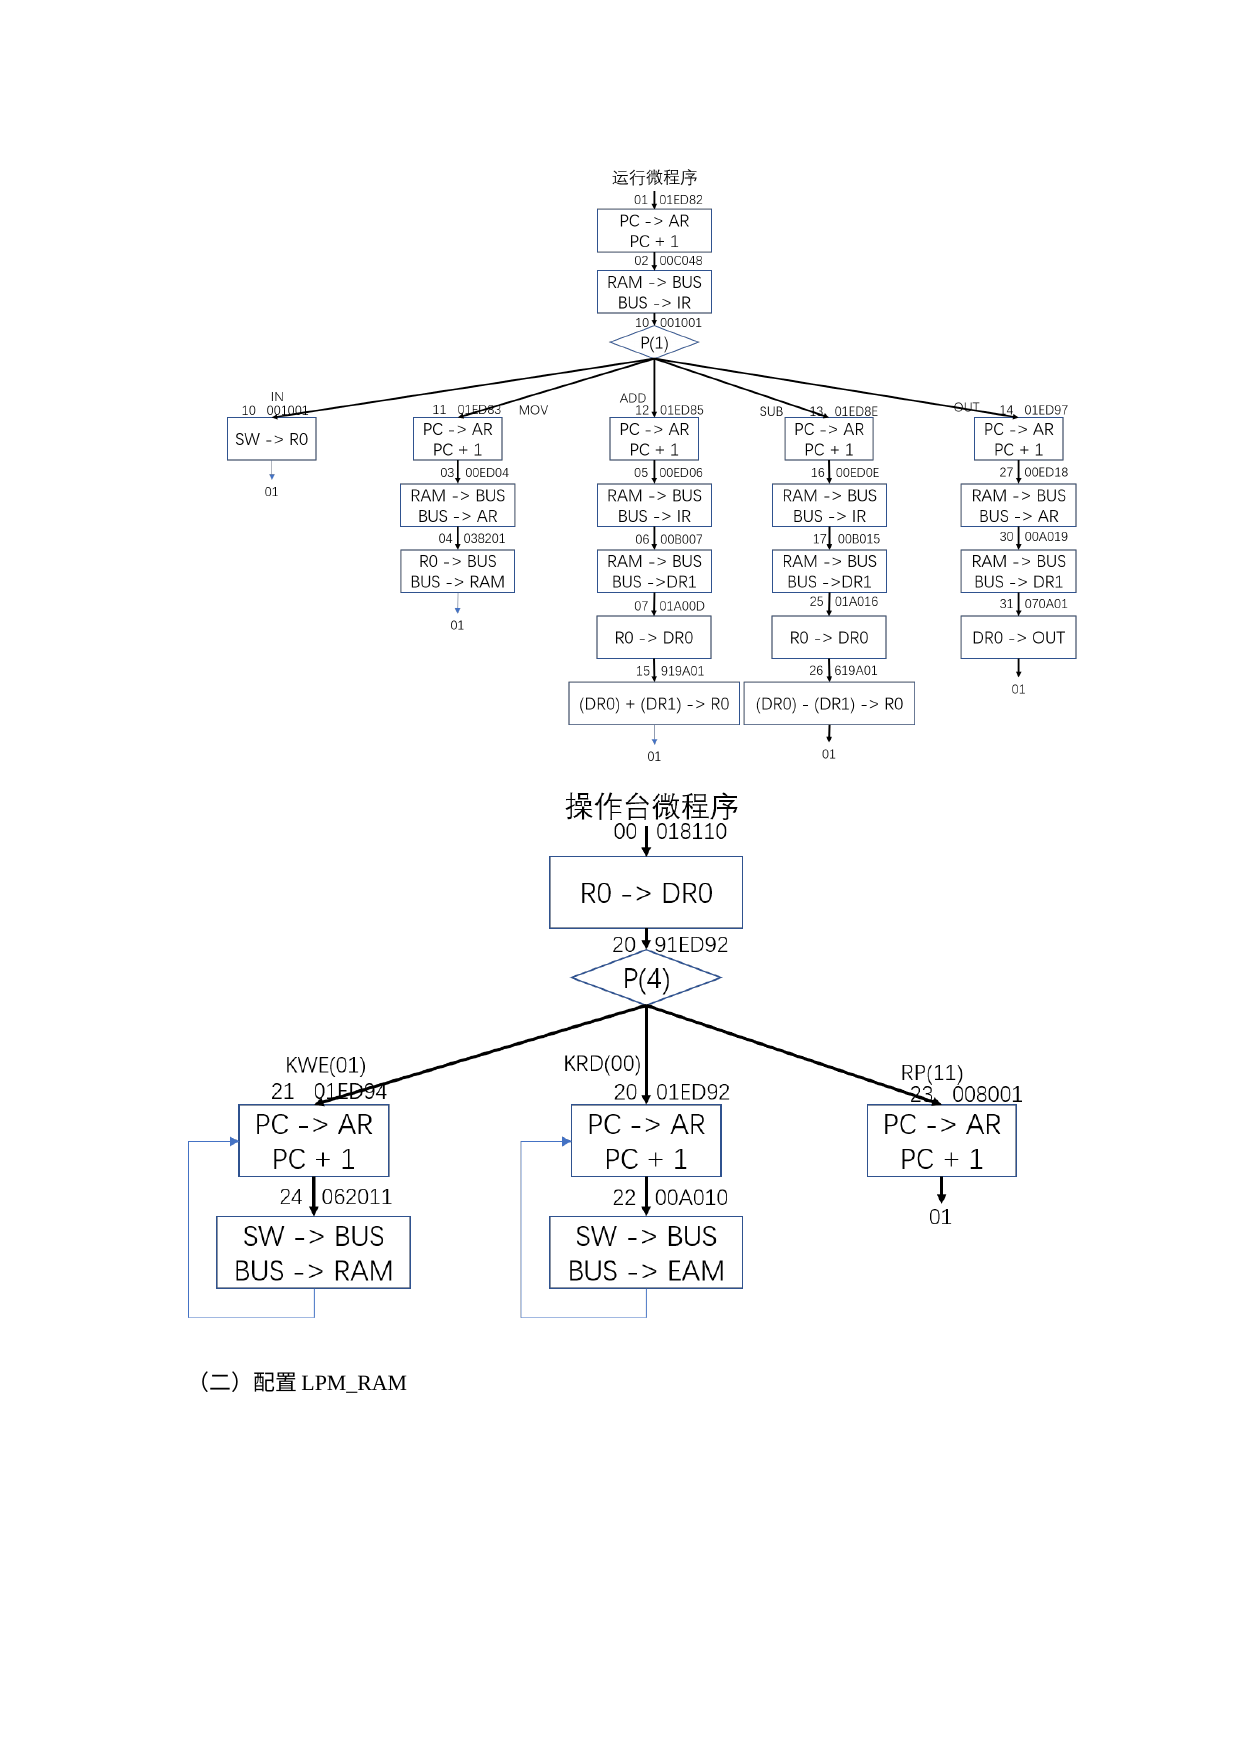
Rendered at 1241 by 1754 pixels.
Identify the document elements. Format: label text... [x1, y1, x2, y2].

picture [220, 162, 1085, 772]
picture [187, 779, 1053, 1318]
text （二）配置LPM_RAM [187, 1364, 1053, 1397]
